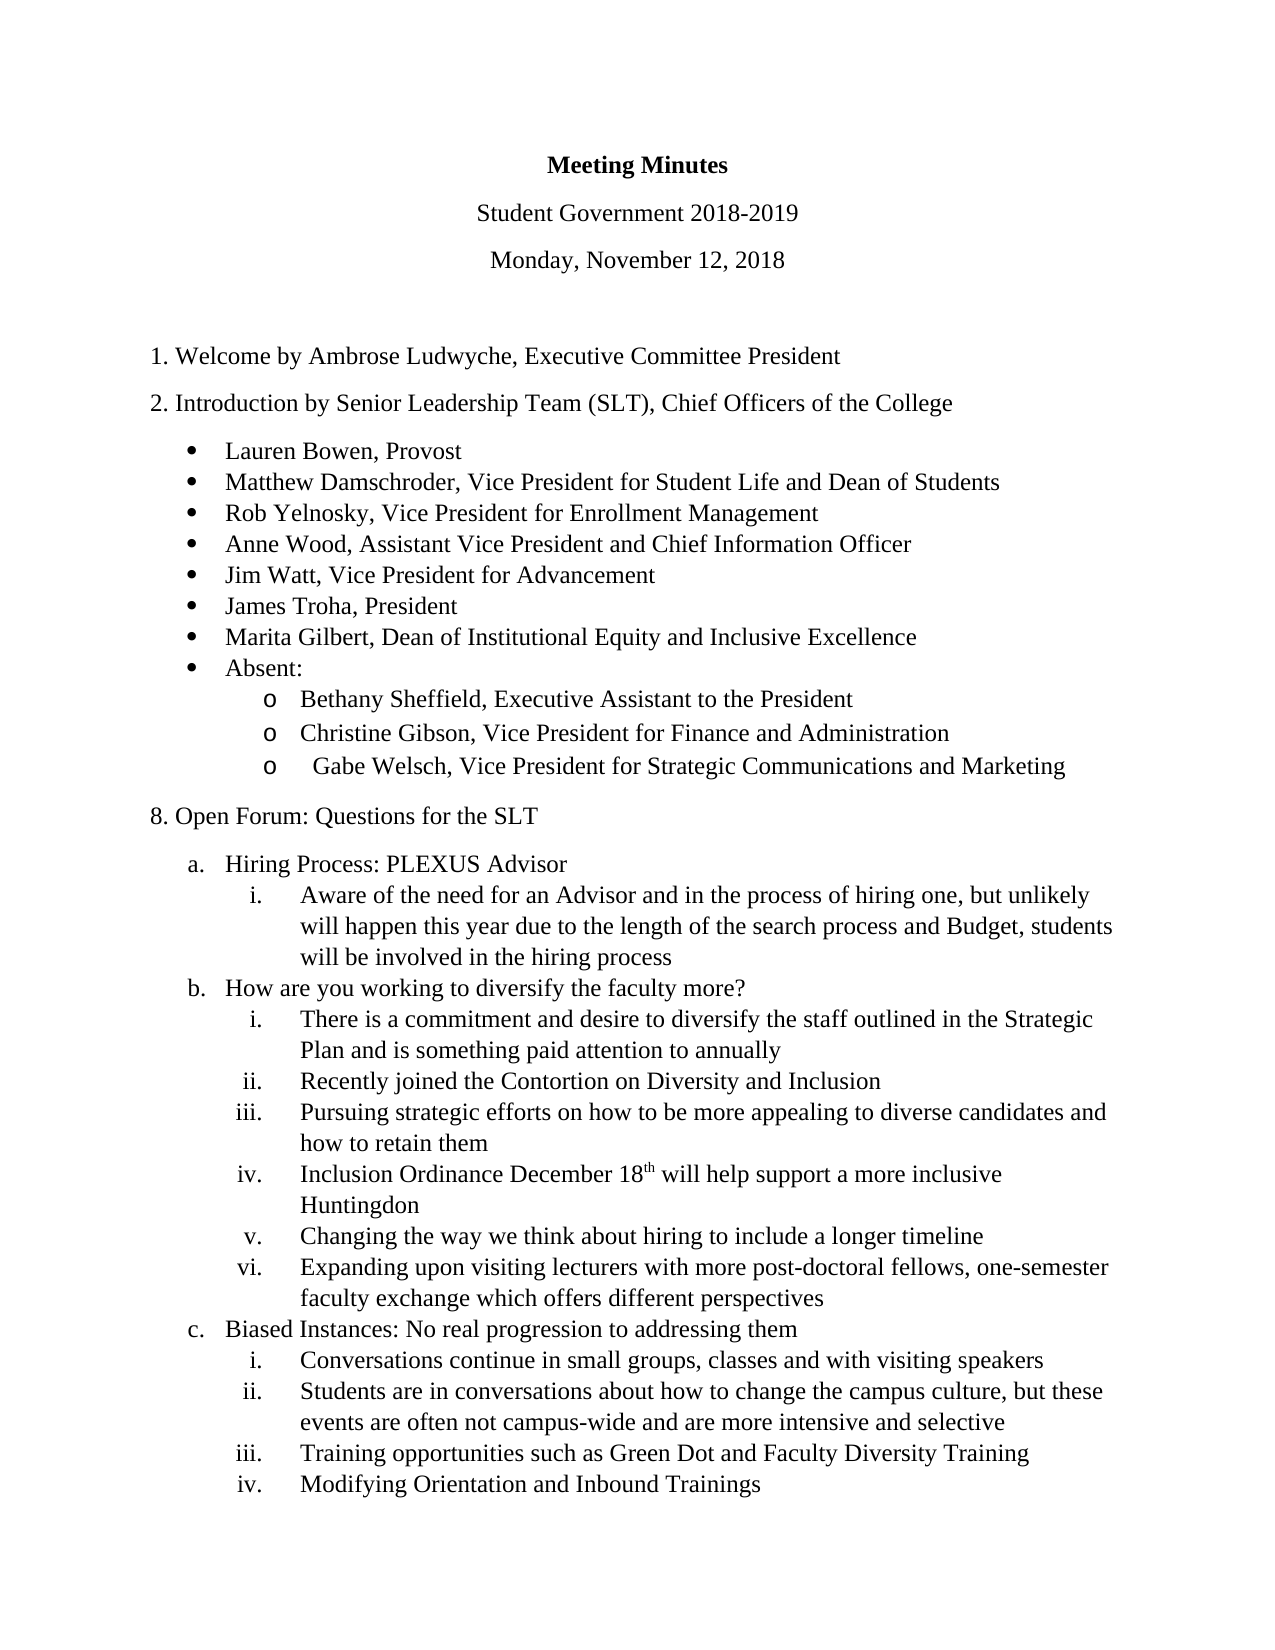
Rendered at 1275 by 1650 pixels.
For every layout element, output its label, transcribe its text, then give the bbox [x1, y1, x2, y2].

list Recently joined the Contortion on Diversity and Inclusion [262, 1066, 1125, 1095]
list Training opportunities such as Green Dot and Faculty Diversity Training [262, 1438, 1125, 1467]
list Christine Gibson, Vice President for Finance and Administration [262, 718, 1125, 749]
text 1. Welcome by Ambrose Ludwyche, Executive Committee President [150, 341, 1125, 369]
list Jim Watt, Vice President for Advancement [187, 560, 1125, 589]
list Marita Gilbert, Dean of Institutional Equity and Inclusive Excellence [187, 622, 1125, 651]
list James Troha, President [187, 591, 1125, 620]
text Meeting Minutes [150, 150, 1125, 179]
list Modifying Orientation and Inbound Trainings [262, 1469, 1125, 1498]
text Student Government 2018-2019 [150, 198, 1125, 226]
list Anne Wood, Assistant Vice President and Chief Information Officer [187, 529, 1125, 558]
text 8. Open Forum: Questions for the SLT [150, 801, 1125, 830]
list How are you working to diversify the faculty more? [187, 973, 1125, 1002]
list Aware of the need for an Advisor and in the process of hiring one, but unlikely will happen this year due to the length of the search process and Budget, students will be involved in the hiring process [262, 880, 1125, 971]
list Changing the way we think about hiring to include a longer timeline [262, 1221, 1125, 1250]
list Lauren Bowen, Provost [187, 436, 1125, 465]
text Monday, November 12, 2018 [150, 245, 1125, 274]
text 2. Introduction by Senior Leadership Team (SLT), Chief Officers of the College [150, 388, 1125, 417]
list Matthew Damschroder, Vice President for Student Life and Dean of Students [187, 467, 1125, 496]
list Gabe Welsch, Vice President for Strategic Communications and Marketing [262, 751, 1125, 782]
list Rob Yelnosky, Vice President for Enrollment Management [187, 498, 1125, 527]
list Inclusion Ordinance December 18th will help support a more inclusive Huntingdon [262, 1159, 1125, 1219]
list There is a commitment and desire to diversify the staff outlined in the Strategic Plan and is something paid attention to annually [262, 1004, 1125, 1064]
list Bethany Sheffield, Executive Assistant to the President [262, 684, 1125, 715]
list Pursuing strategic efforts on how to be more appealing to diverse candidates and how to retain them [262, 1097, 1125, 1157]
list Expanding upon visiting lecturers with more post-doctoral fellows, one-semester faculty exchange which offers different perspectives [262, 1252, 1125, 1312]
list Students are in conversations about how to change the campus culture, but these events are often not campus-wide and are more intensive and selective [262, 1376, 1125, 1436]
list Hiring Process: PLEXUS Advisor [187, 849, 1125, 877]
list Conversations continue in small groups, classes and with visiting speakers [262, 1345, 1125, 1374]
list Absent: [187, 653, 1125, 682]
list Biased Instances: No real progression to addressing them [187, 1314, 1125, 1343]
